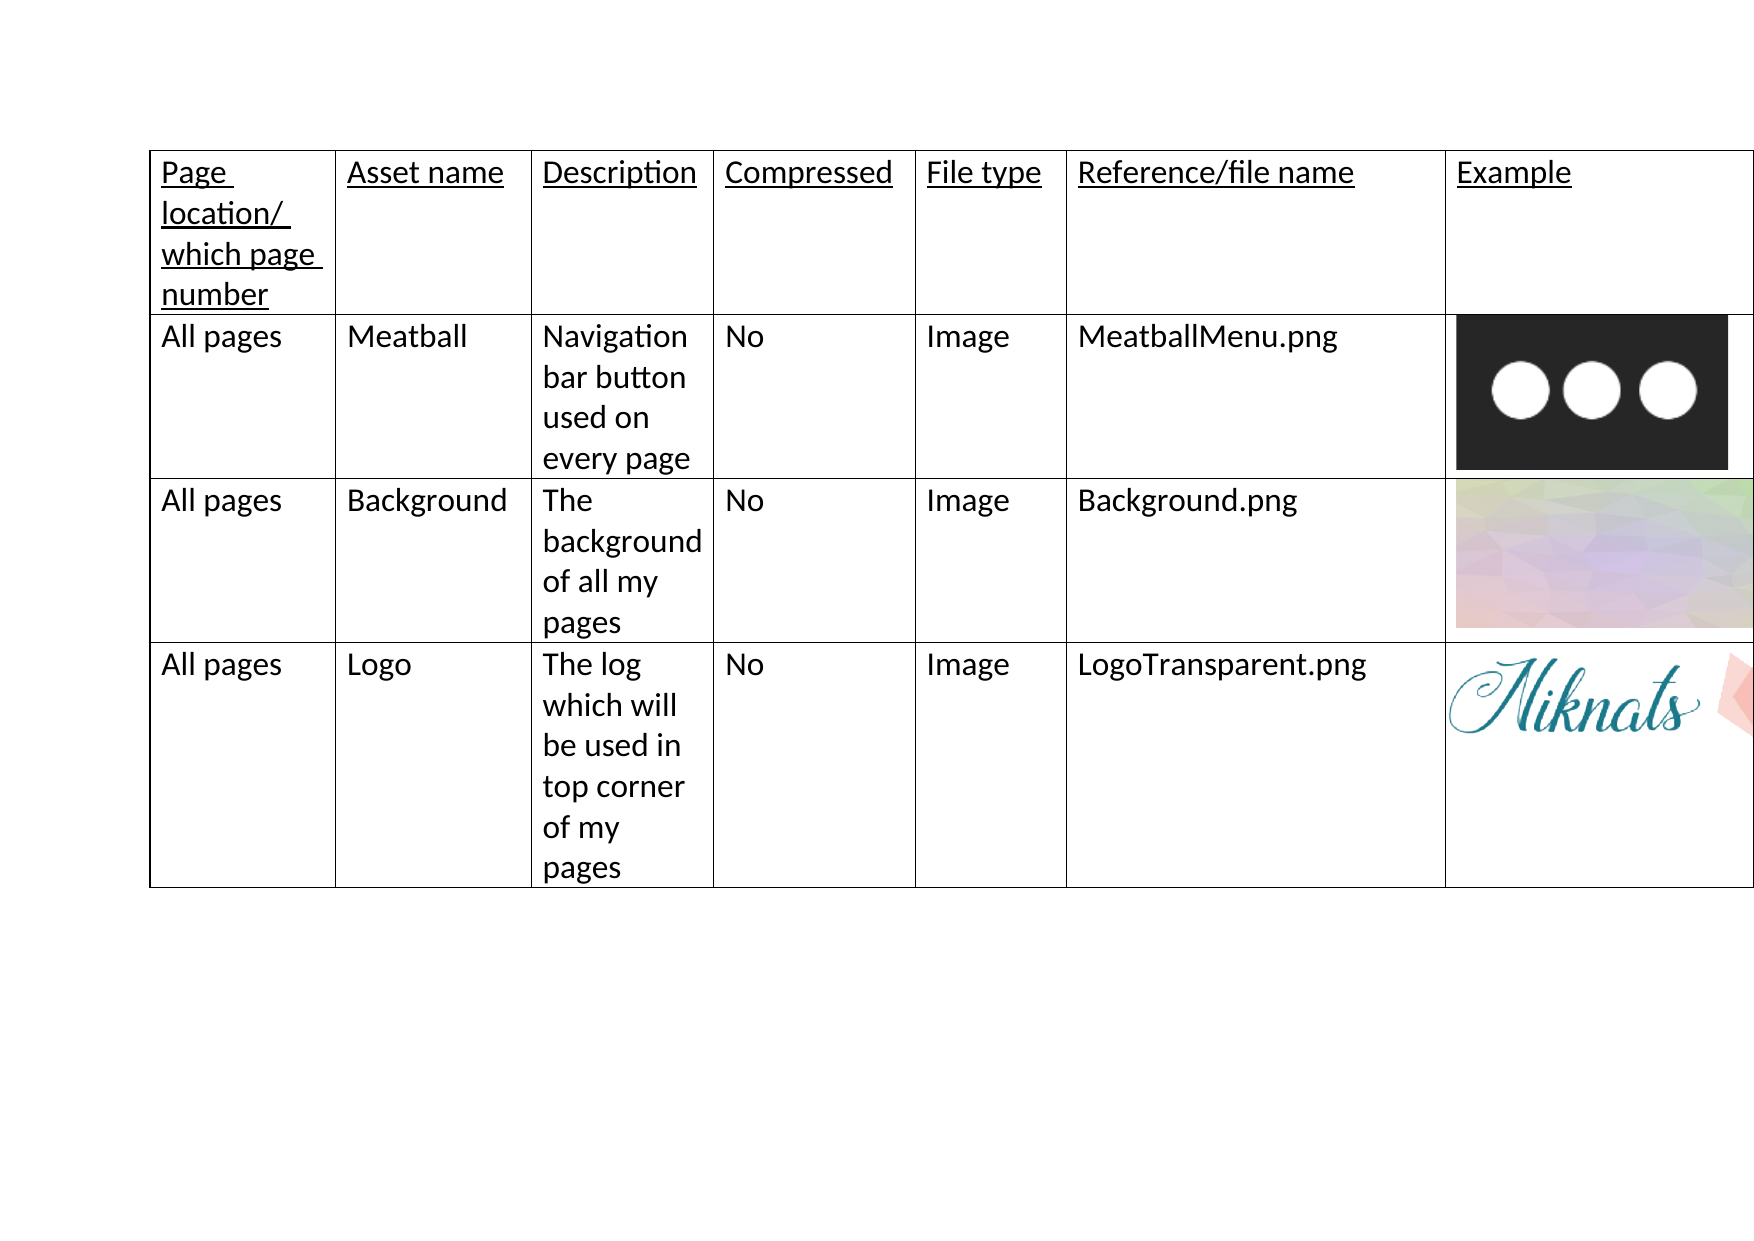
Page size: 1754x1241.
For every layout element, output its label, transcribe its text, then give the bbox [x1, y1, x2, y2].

table_header Page location/ which page number [151, 151, 335, 314]
table_cell The log which will be used in top corner of my pages [532, 643, 713, 887]
table_cell Image [916, 315, 1066, 478]
table_cell Meatball [336, 315, 531, 478]
picture [1456, 315, 1729, 470]
table_cell The background of all my pages [532, 479, 713, 642]
table_cell [1446, 643, 1753, 887]
table_cell Navigation bar button used on every page [532, 315, 713, 478]
table_cell Image [916, 479, 1066, 642]
table_cell MeatballMenu.png [1067, 315, 1445, 478]
table_cell All pages [151, 479, 335, 642]
table_cell All pages [151, 643, 335, 887]
table_cell [1446, 479, 1753, 642]
table_header Reference/file name [1067, 151, 1445, 314]
table_cell Background [336, 479, 531, 642]
table_header Example [1446, 151, 1753, 314]
table_cell No [714, 479, 915, 642]
table_header Compressed [714, 151, 915, 314]
table_cell [1446, 315, 1753, 478]
table_header Asset name [336, 151, 531, 314]
table_cell Image [916, 643, 1066, 887]
table_cell LogoTransparent.png [1067, 643, 1445, 887]
table_cell Logo [336, 643, 531, 887]
table_cell No [714, 643, 915, 887]
table_cell Background.png [1067, 479, 1445, 642]
table_header Description [532, 151, 713, 314]
table_cell No [714, 315, 915, 478]
table_header File type [916, 151, 1066, 314]
table_cell All pages [151, 315, 335, 478]
